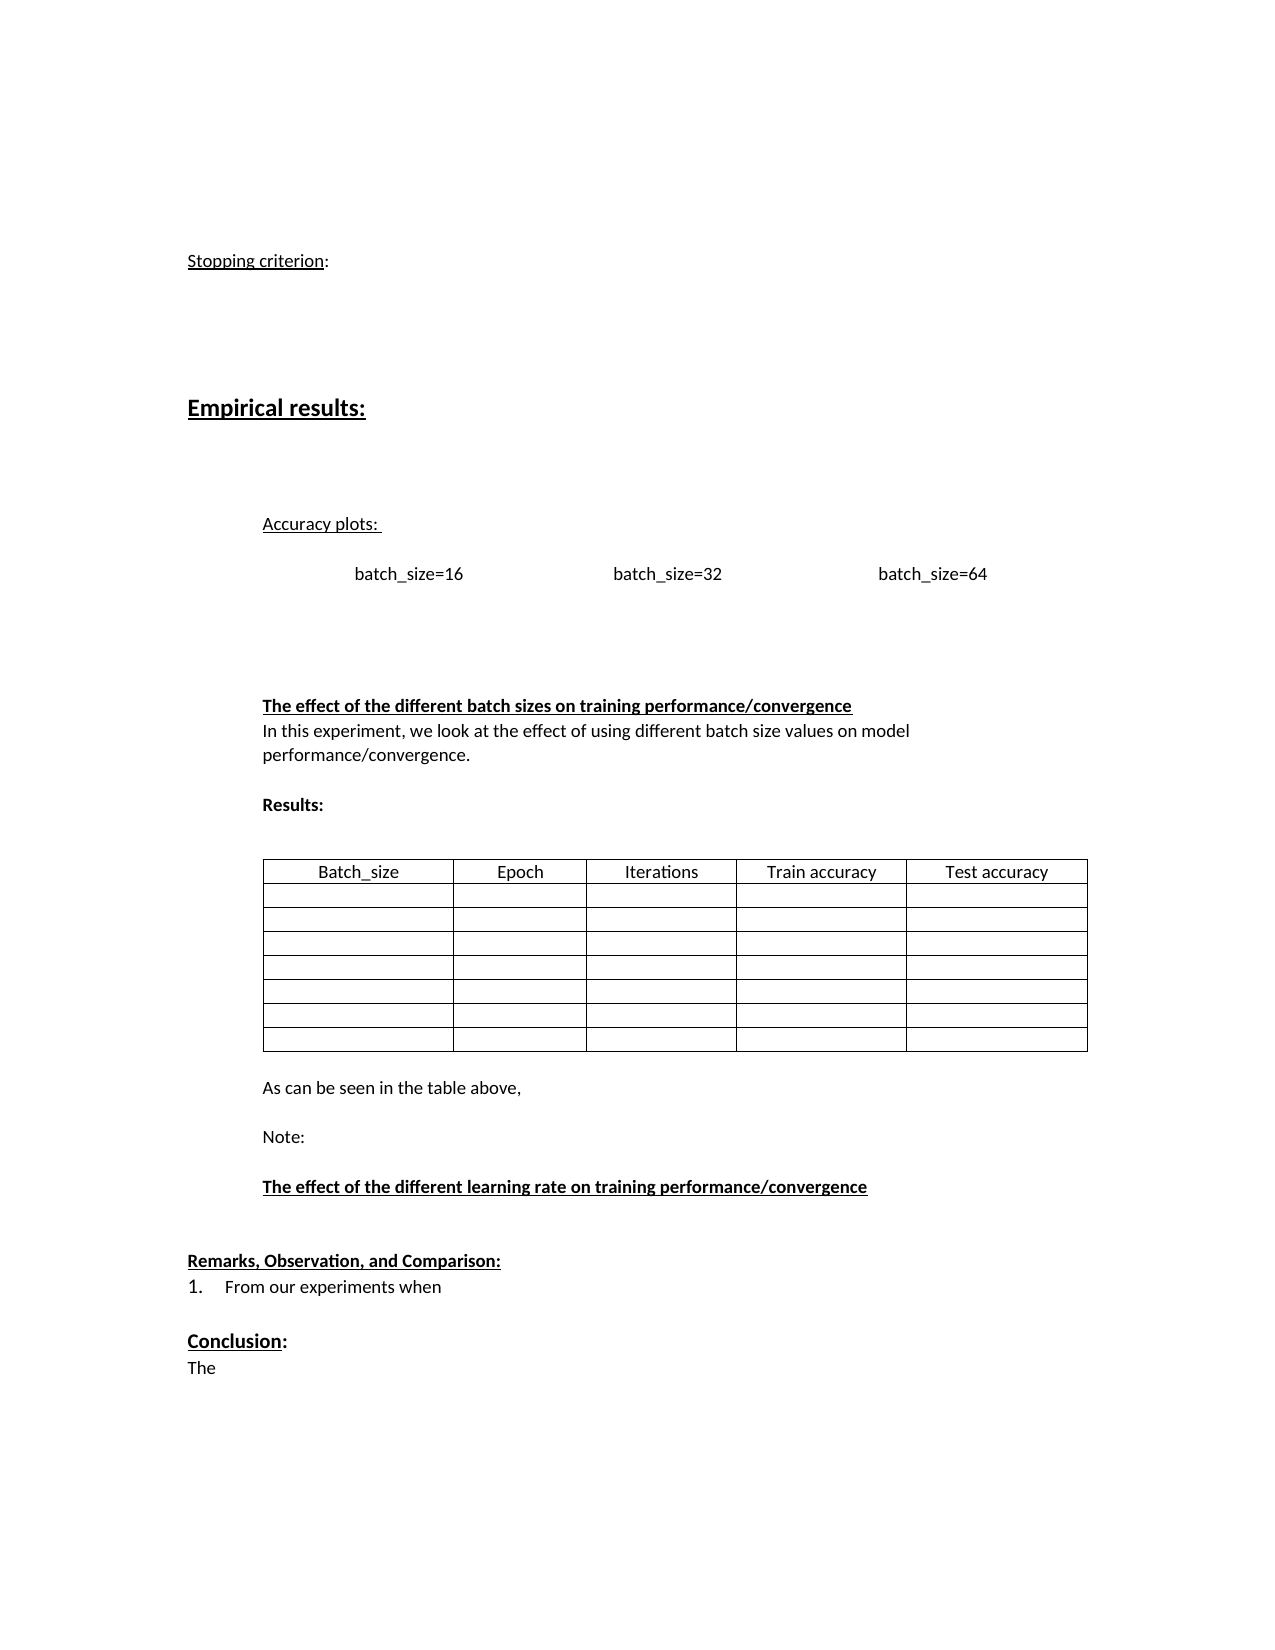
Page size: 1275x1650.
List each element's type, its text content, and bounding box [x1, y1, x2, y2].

table_header Epoch [454, 860, 586, 883]
table_cell [264, 908, 453, 931]
table_cell [587, 956, 736, 979]
list batch_size=16 batch_size=32 batch_size=64 [262, 562, 1087, 585]
table_header Train accuracy [737, 860, 906, 883]
list Accuracy plots: [262, 513, 1087, 536]
table_cell [454, 908, 586, 931]
table_cell [454, 1028, 586, 1051]
list In this experiment, we look at the effect of using different batch size values on model performance/convergence. [262, 719, 1087, 766]
list Empirical results: [187, 392, 1087, 422]
table_header Test accuracy [907, 860, 1087, 883]
table_cell [907, 1028, 1087, 1051]
table_cell [264, 884, 453, 907]
list Remarks, Observation, and Comparison: [187, 1249, 1087, 1272]
table_cell [264, 980, 453, 1003]
table_cell [454, 980, 586, 1003]
table_cell [454, 884, 586, 907]
table_cell [737, 908, 906, 931]
list From our experiments when [187, 1274, 1087, 1299]
table_cell [454, 1004, 586, 1027]
list Stopping criterion: [187, 249, 1087, 272]
table_cell [737, 1004, 906, 1027]
table_cell [737, 980, 906, 1003]
table_cell [587, 908, 736, 931]
table_cell [264, 1004, 453, 1027]
table_cell [737, 932, 906, 955]
table_cell [587, 980, 736, 1003]
table_cell [907, 932, 1087, 955]
table_cell [737, 884, 906, 907]
table_cell [264, 1028, 453, 1051]
table_cell [907, 908, 1087, 931]
table_cell [264, 932, 453, 955]
table_cell [587, 1028, 736, 1051]
table_cell [264, 956, 453, 979]
table_cell [587, 932, 736, 955]
table_cell [907, 956, 1087, 979]
list As can be seen in the table above, [262, 1076, 1087, 1099]
table_cell [907, 980, 1087, 1003]
table_cell [737, 1028, 906, 1051]
list The [187, 1356, 1087, 1379]
table_cell [454, 932, 586, 955]
table_cell [737, 956, 906, 979]
list Note: [262, 1126, 1087, 1148]
list The effect of the different batch sizes on training performance/convergence [187, 694, 1087, 717]
table_cell [454, 956, 586, 979]
table_cell [907, 1004, 1087, 1027]
list The effect of the different learning rate on training performance/convergence [262, 1175, 1087, 1198]
table_cell [907, 884, 1087, 907]
table_cell [587, 1004, 736, 1027]
table_header Batch_size [264, 860, 453, 883]
table_cell [587, 884, 736, 907]
list Results: [262, 793, 1087, 816]
table_header Iterations [587, 860, 736, 883]
list Conclusion: [187, 1328, 1087, 1354]
